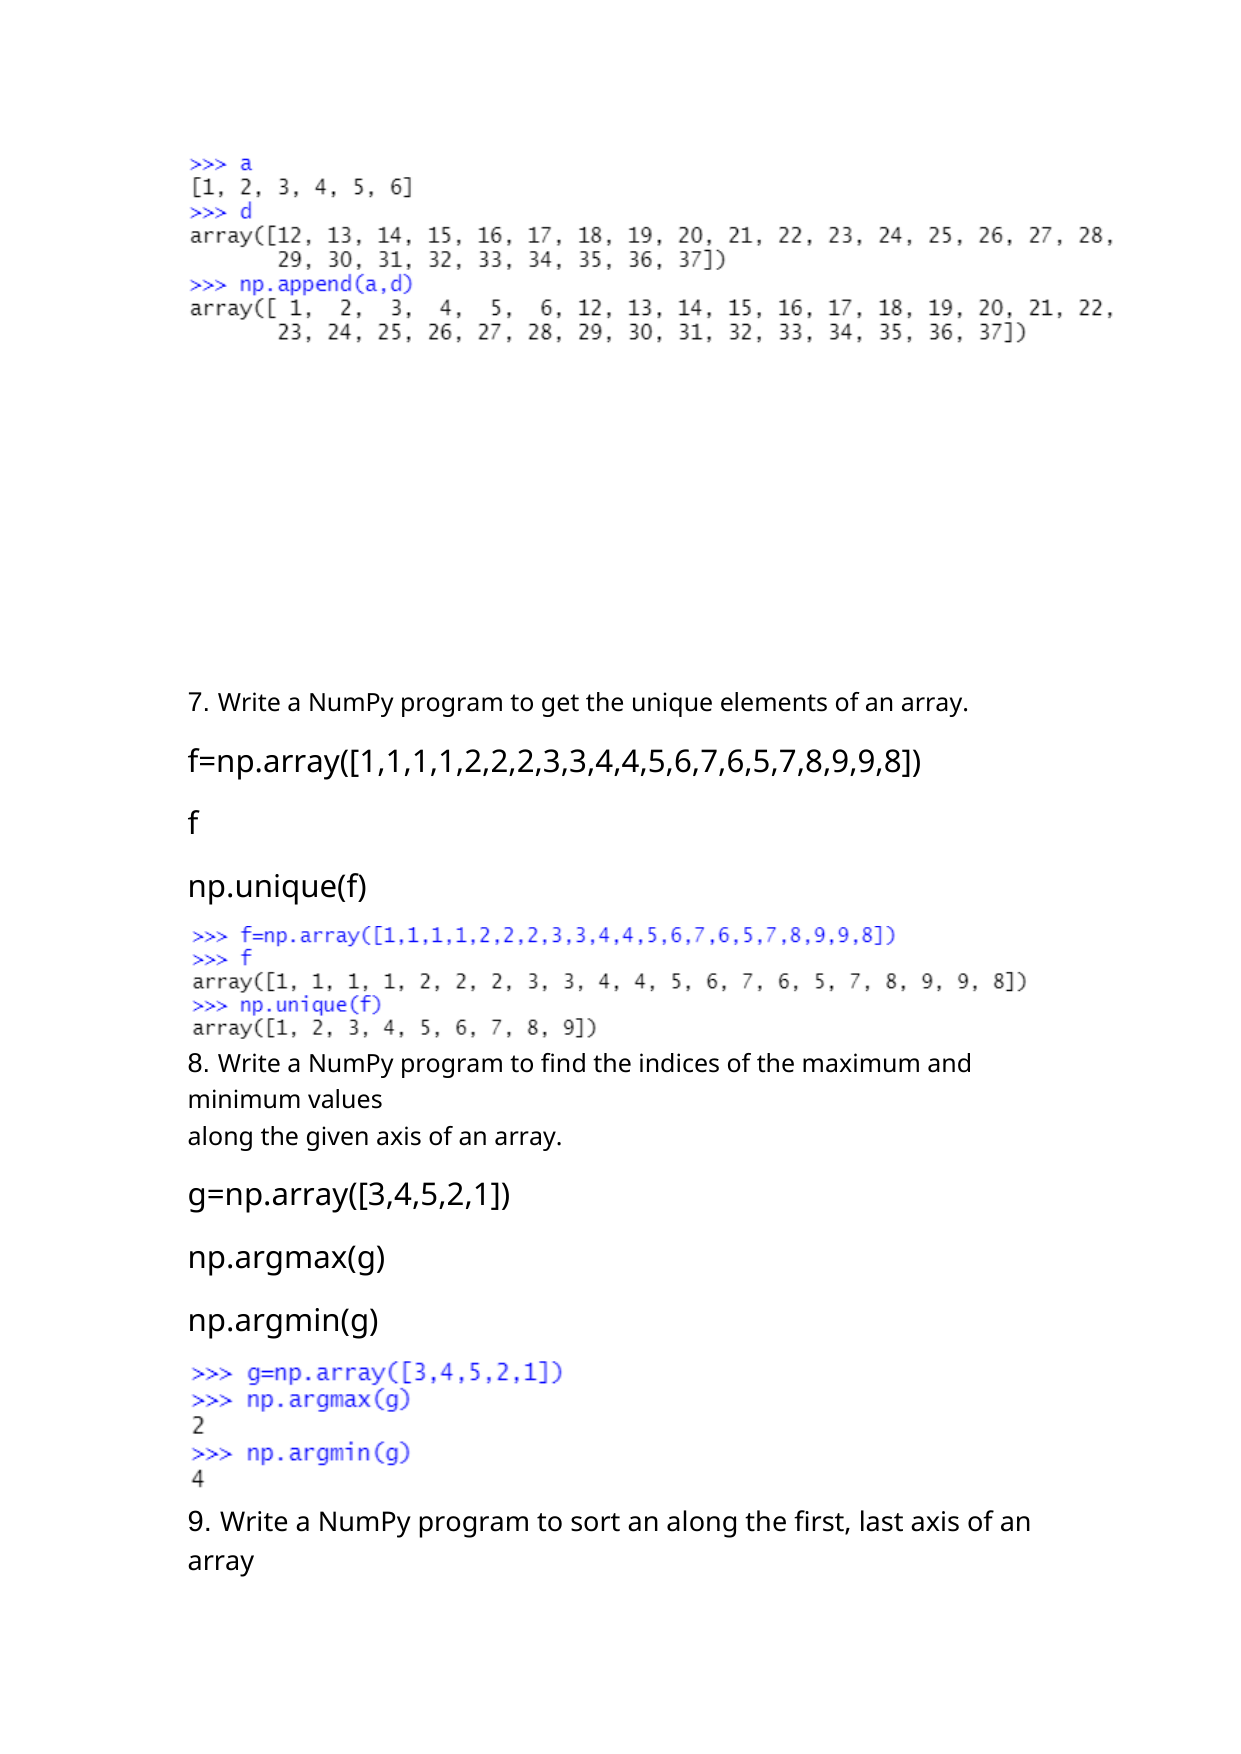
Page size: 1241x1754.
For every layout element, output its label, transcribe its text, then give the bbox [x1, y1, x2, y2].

picture [187, 1360, 574, 1500]
text np.unique(f) [187, 864, 1090, 906]
text f [187, 801, 1090, 844]
text np.argmax(g) [187, 1235, 1090, 1277]
picture [187, 926, 1038, 1043]
picture [187, 150, 1128, 351]
text g=np.array([3,4,5,2,1]) [187, 1172, 1090, 1215]
text 7. Write a NumPy program to get the unique elements of an array. [187, 651, 1090, 719]
text f=np.array([1,1,1,1,2,2,2,3,3,4,4,5,6,7,6,5,7,8,9,9,8]) [187, 738, 1090, 781]
text np.argmin(g) [187, 1297, 1090, 1340]
